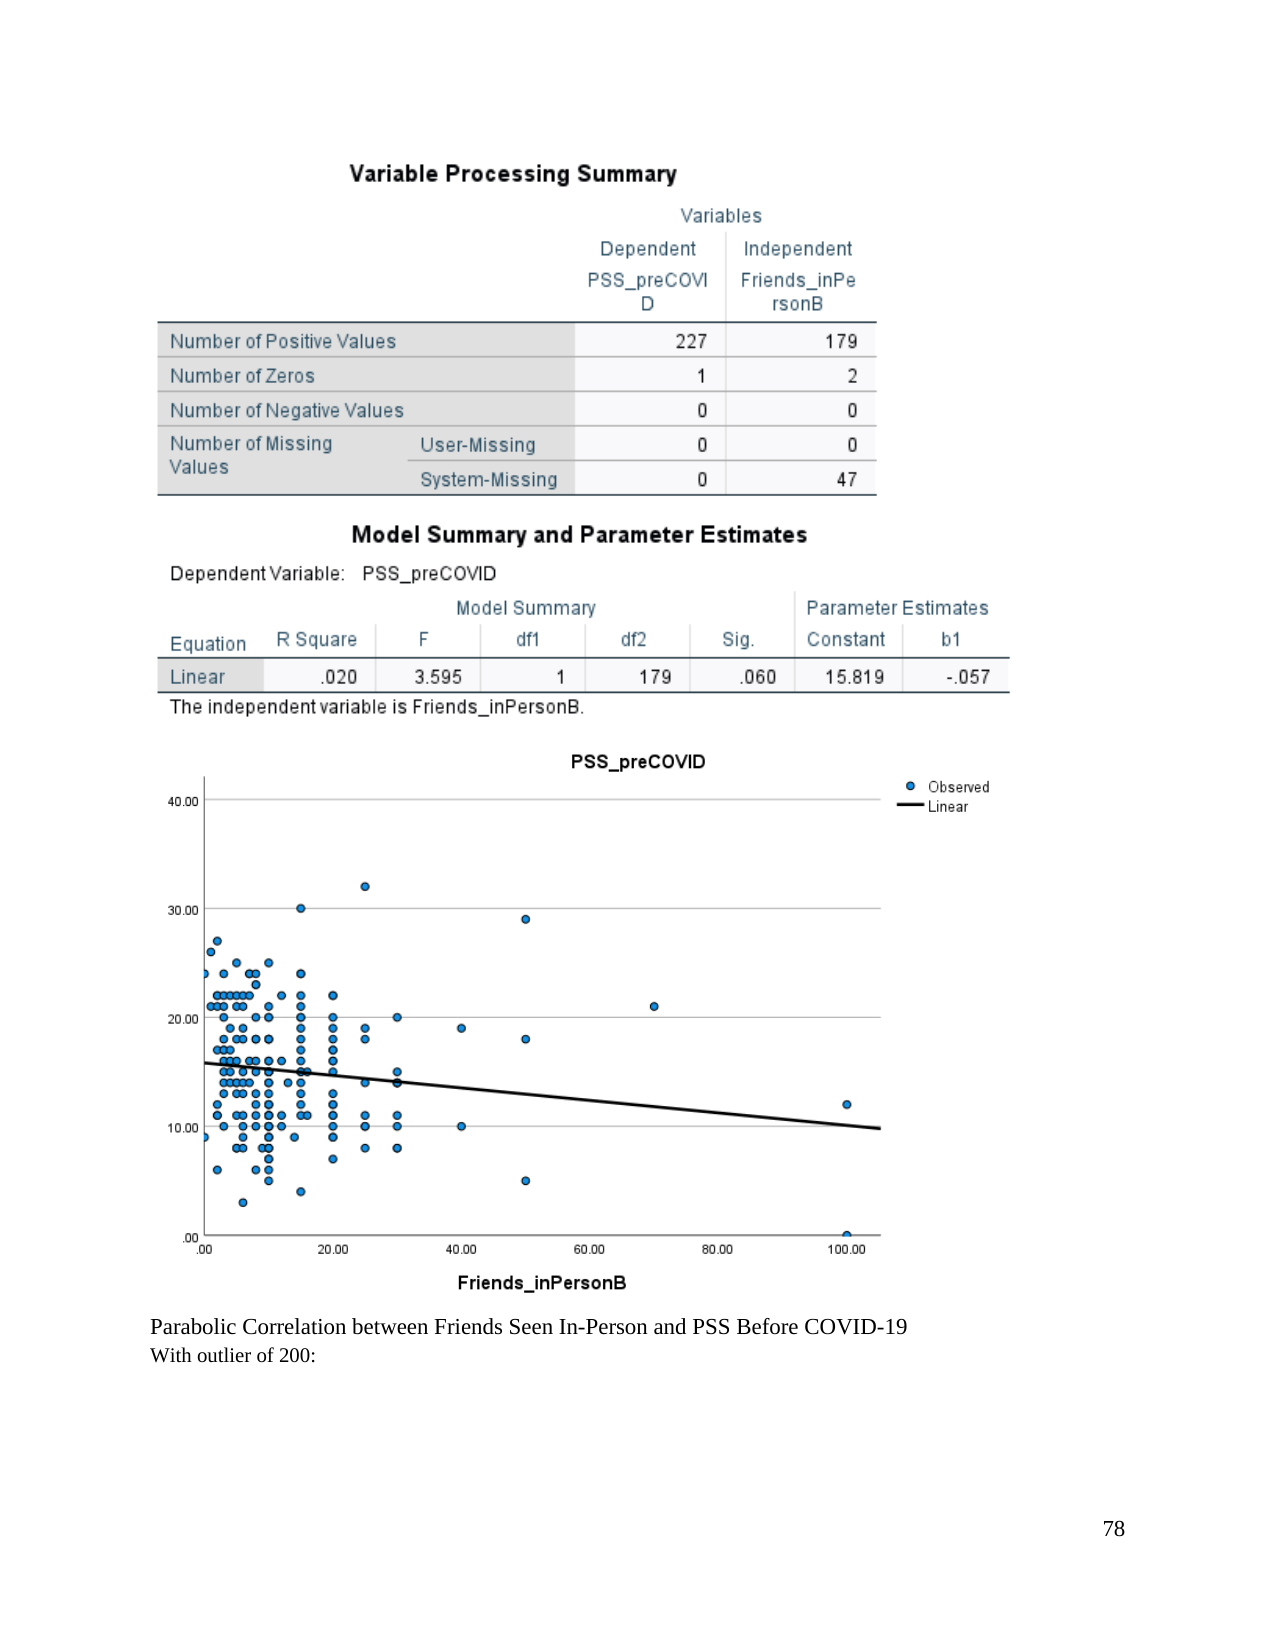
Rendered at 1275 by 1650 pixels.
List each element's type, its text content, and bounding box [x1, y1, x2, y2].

picture [150, 150, 888, 507]
text Parabolic Correlation between Friends Seen In-Person and PSS Before COVID-19 [150, 1313, 1125, 1339]
text With outlier of 200: [150, 1343, 1125, 1367]
picture [150, 510, 1021, 731]
picture [150, 734, 1125, 1310]
